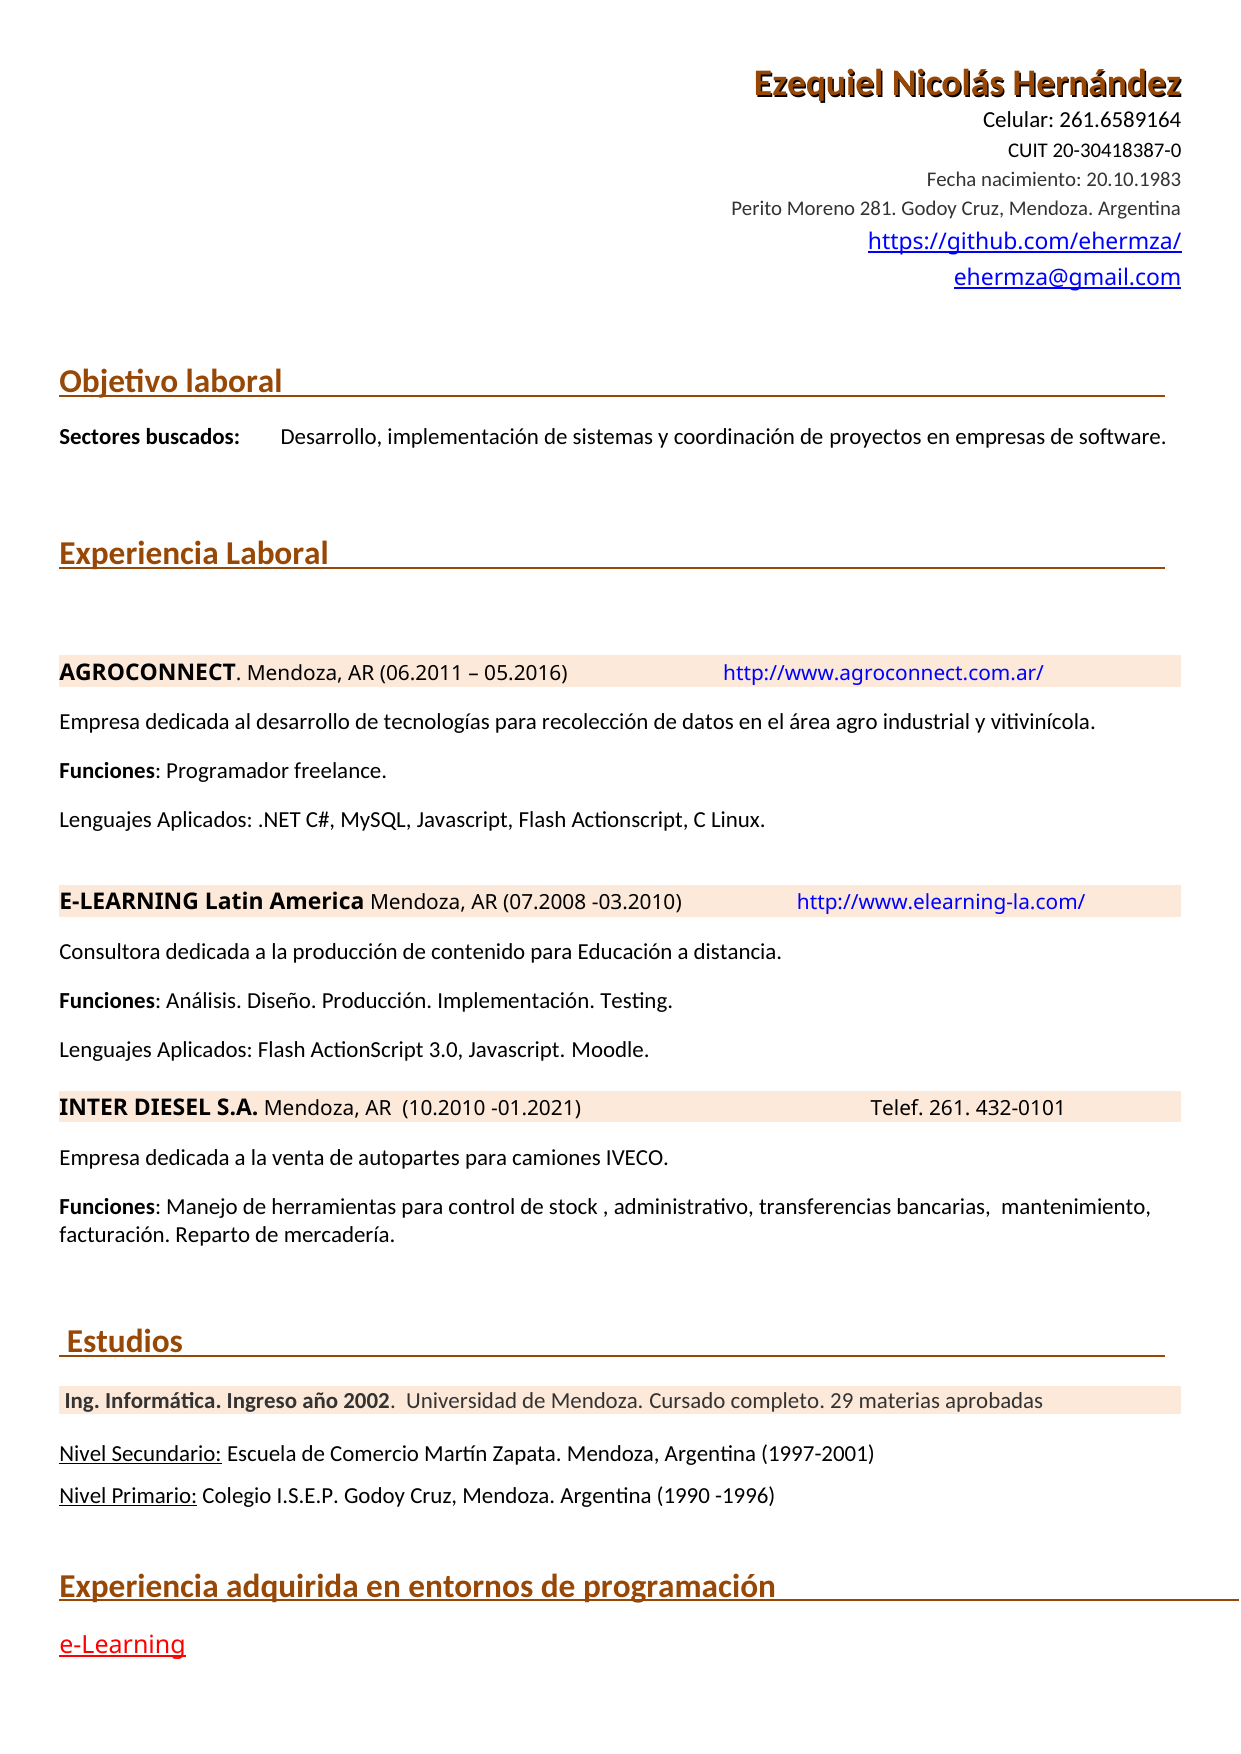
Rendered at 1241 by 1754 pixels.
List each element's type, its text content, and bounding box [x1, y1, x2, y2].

text Consultora dedicada a la producción de contenido para Educación a distancia. [59, 937, 1181, 965]
text INTER DIESEL S.A. Mendoza, AR (10.2010 -01.2021) Telef. 261. 432-0101 [59, 1091, 1181, 1122]
text Nivel Secundario: Escuela de Comercio Martín Zapata. Mendoza, Argentina (1997-2001) [59, 1439, 1181, 1467]
text Experiencia adquirida en entornos de programación [59, 1565, 1181, 1599]
text e-Learning [59, 1626, 1181, 1660]
text Ing. Informática. Ingreso año 2002. Universidad de Mendoza. Cursado completo. 29 materias aprobadas [59, 1386, 1181, 1414]
text Empresa dedicada al desarrollo de tecnologías para recolección de datos en el área agro industrial y vitivinícola. [59, 707, 1181, 736]
text Sectores buscados: Desarrollo, implementación de sistemas y coordinación de proyectos en empresas de software. [59, 422, 1181, 450]
text Funciones: Análisis. Diseño. Producción. Implementación. Testing. [59, 986, 1181, 1014]
text Funciones: Programador freelance. [59, 756, 1181, 784]
text AGROCONNECT. Mendoza, AR (06.2011 – 05.2016) http://www.agroconnect.com.ar/ [59, 655, 1181, 687]
text Lenguajes Aplicados: Flash ActionScript 3.0, Javascript. Moodle. [59, 1035, 1181, 1063]
text Lenguajes Aplicados: .NET C#, MySQL, Javascript, Flash Actionscript, C Linux. [59, 805, 1181, 833]
text Funciones: Manejo de herramientas para control de stock , administrativo, transferencias bancarias, mantenimiento, facturación. Reparto de mercadería. [59, 1192, 1181, 1248]
text Experiencia Laboral [59, 532, 1181, 573]
text Empresa dedicada a la venta de autopartes para camiones IVECO. [59, 1143, 1181, 1171]
text Nivel Primario: Colegio I.S.E.P. Godoy Cruz, Mendoza. Argentina (1990 -1996) [59, 1481, 1181, 1509]
text Estudios [59, 1320, 1181, 1361]
text Objetivo laboral [59, 360, 1181, 401]
text E-LEARNING Latin America Mendoza, AR (07.2008 -03.2010) http://www.elearning-la.com/ [59, 885, 1181, 917]
